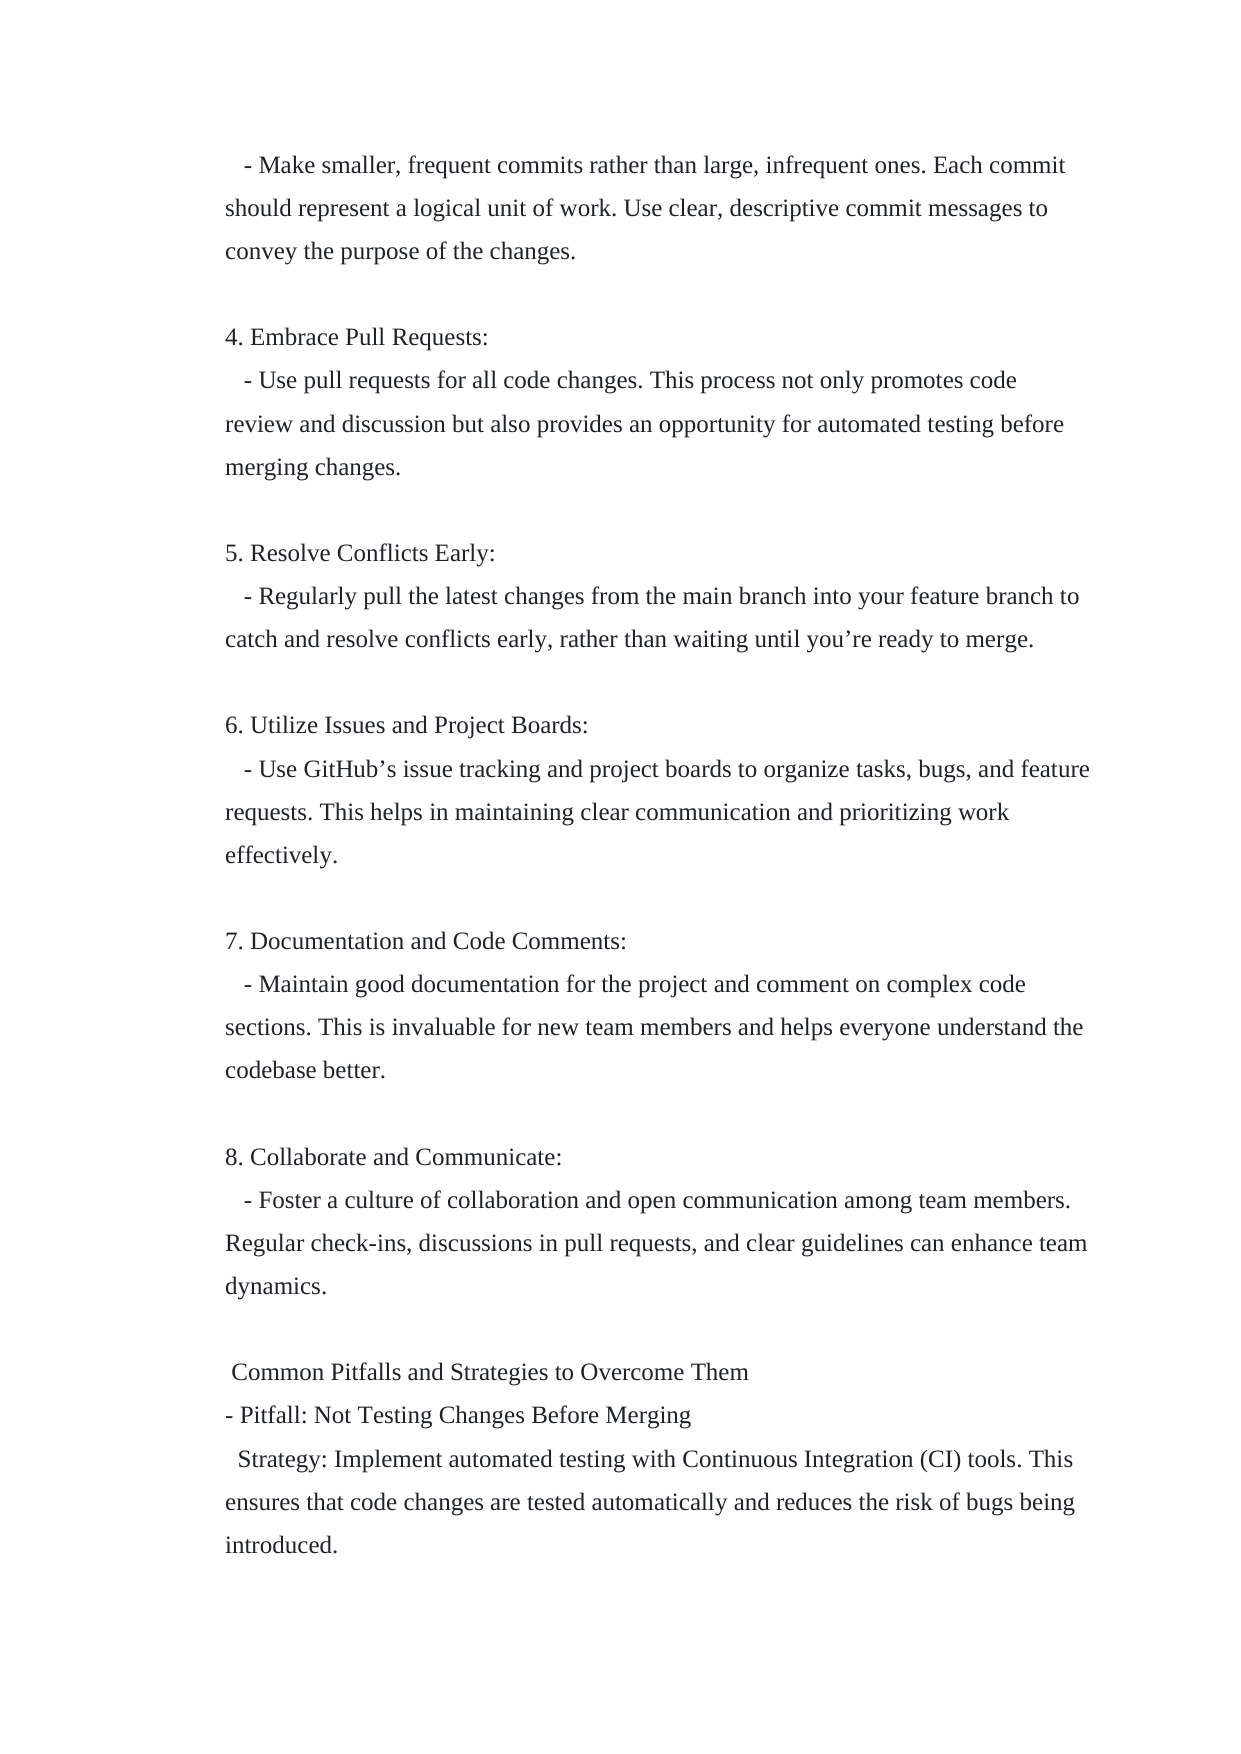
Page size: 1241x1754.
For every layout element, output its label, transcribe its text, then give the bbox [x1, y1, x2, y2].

list - Pitfall: Not Testing Changes Before Merging [225, 1401, 1090, 1429]
list Strategy: Implement automated testing with Continuous Integration (CI) tools. This ensures that code changes are tested automatically and reduces the risk of bugs being introduced. [225, 1444, 1090, 1559]
list - Use GitHub’s issue tracking and project boards to organize tasks, bugs, and feature requests. This helps in maintaining clear communication and prioritizing work effectively. [225, 754, 1090, 869]
list - Use pull requests for all code changes. This process not only promotes code review and discussion but also provides an opportunity for automated testing before merging changes. [225, 366, 1090, 481]
list 4. Embrace Pull Requests: [225, 322, 1090, 351]
list - Maintain good documentation for the project and comment on complex code sections. This is invaluable for new team members and helps everyone understand the codebase better. [225, 969, 1090, 1084]
list - Regularly pull the latest changes from the main branch into your feature branch to catch and resolve conflicts early, rather than waiting until you’re ready to merge. [225, 581, 1090, 653]
list - Make smaller, frequent commits rather than large, infrequent ones. Each commit should represent a logical unit of work. Use clear, descriptive commit messages to convey the purpose of the changes. [225, 150, 1090, 265]
list Common Pitfalls and Strategies to Overcome Them [225, 1357, 1090, 1386]
list 6. Utilize Issues and Project Boards: [225, 711, 1090, 739]
list - Foster a culture of collaboration and open communication among team members. Regular check-ins, discussions in pull requests, and clear guidelines can enhance team dynamics. [225, 1185, 1090, 1300]
list 5. Resolve Conflicts Early: [225, 538, 1090, 567]
list 8. Collaborate and Communicate: [225, 1142, 1090, 1171]
list 7. Documentation and Code Comments: [225, 926, 1090, 955]
